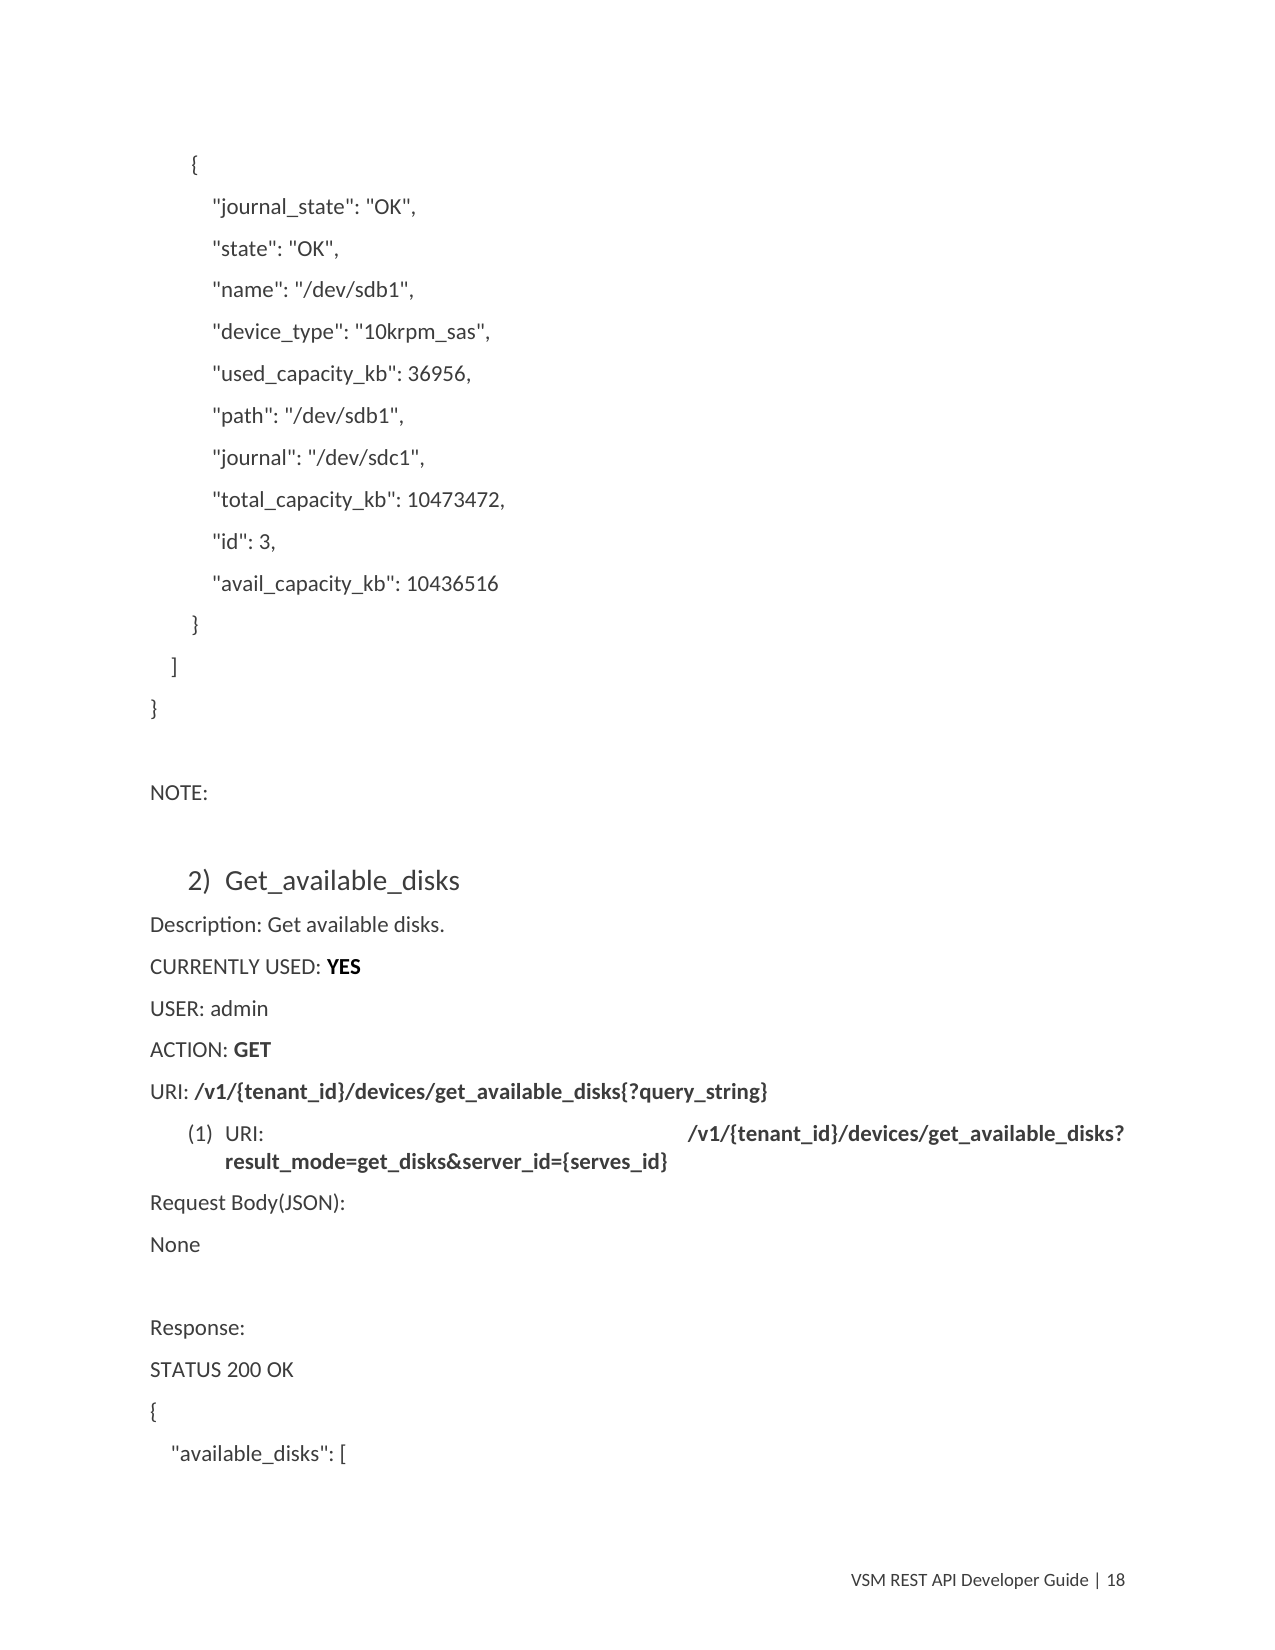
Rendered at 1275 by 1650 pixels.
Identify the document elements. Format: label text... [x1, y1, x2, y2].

text Request Body(JSON): [150, 1188, 1125, 1216]
text ACTION: GET [150, 1036, 1125, 1064]
text { [150, 1397, 1125, 1425]
text "used_capacity_kb": 36956, [150, 359, 1125, 387]
text ] [150, 652, 1125, 681]
text } [150, 611, 1125, 639]
text "avail_capacity_kb": 10436516 [150, 569, 1125, 597]
text NOTE: [150, 778, 1125, 806]
text STATUS 200 OK [150, 1355, 1125, 1383]
text Response: [150, 1313, 1125, 1342]
text "id": 3, [150, 527, 1125, 555]
text "journal": "/dev/sdc1", [150, 443, 1125, 471]
text "device_type": "10krpm_sas", [150, 317, 1125, 346]
text } [150, 694, 1125, 722]
text None [150, 1230, 1125, 1258]
text "journal_state": "OK", [150, 192, 1125, 220]
text "total_capacity_kb": 10473472, [150, 485, 1125, 513]
text "name": "/dev/sdb1", [150, 276, 1125, 304]
text CURRENTLY USED: YES [150, 952, 1125, 980]
text USER: admin [150, 994, 1125, 1022]
text { [150, 150, 1125, 178]
text "available_disks": [ [150, 1439, 1125, 1467]
text Description: Get available disks. [150, 910, 1125, 938]
text "state": "OK", [150, 234, 1125, 262]
list URI: /v1/{tenant_id}/devices/get_available_disks?result_mode=get_disks&server_id={serves_id} [187, 1119, 1125, 1175]
text "path": "/dev/sdb1", [150, 401, 1125, 429]
list Get_available_disks [187, 862, 1125, 897]
text URI: /v1/{tenant_id}/devices/get_available_disks{?query_string} [150, 1077, 1125, 1106]
